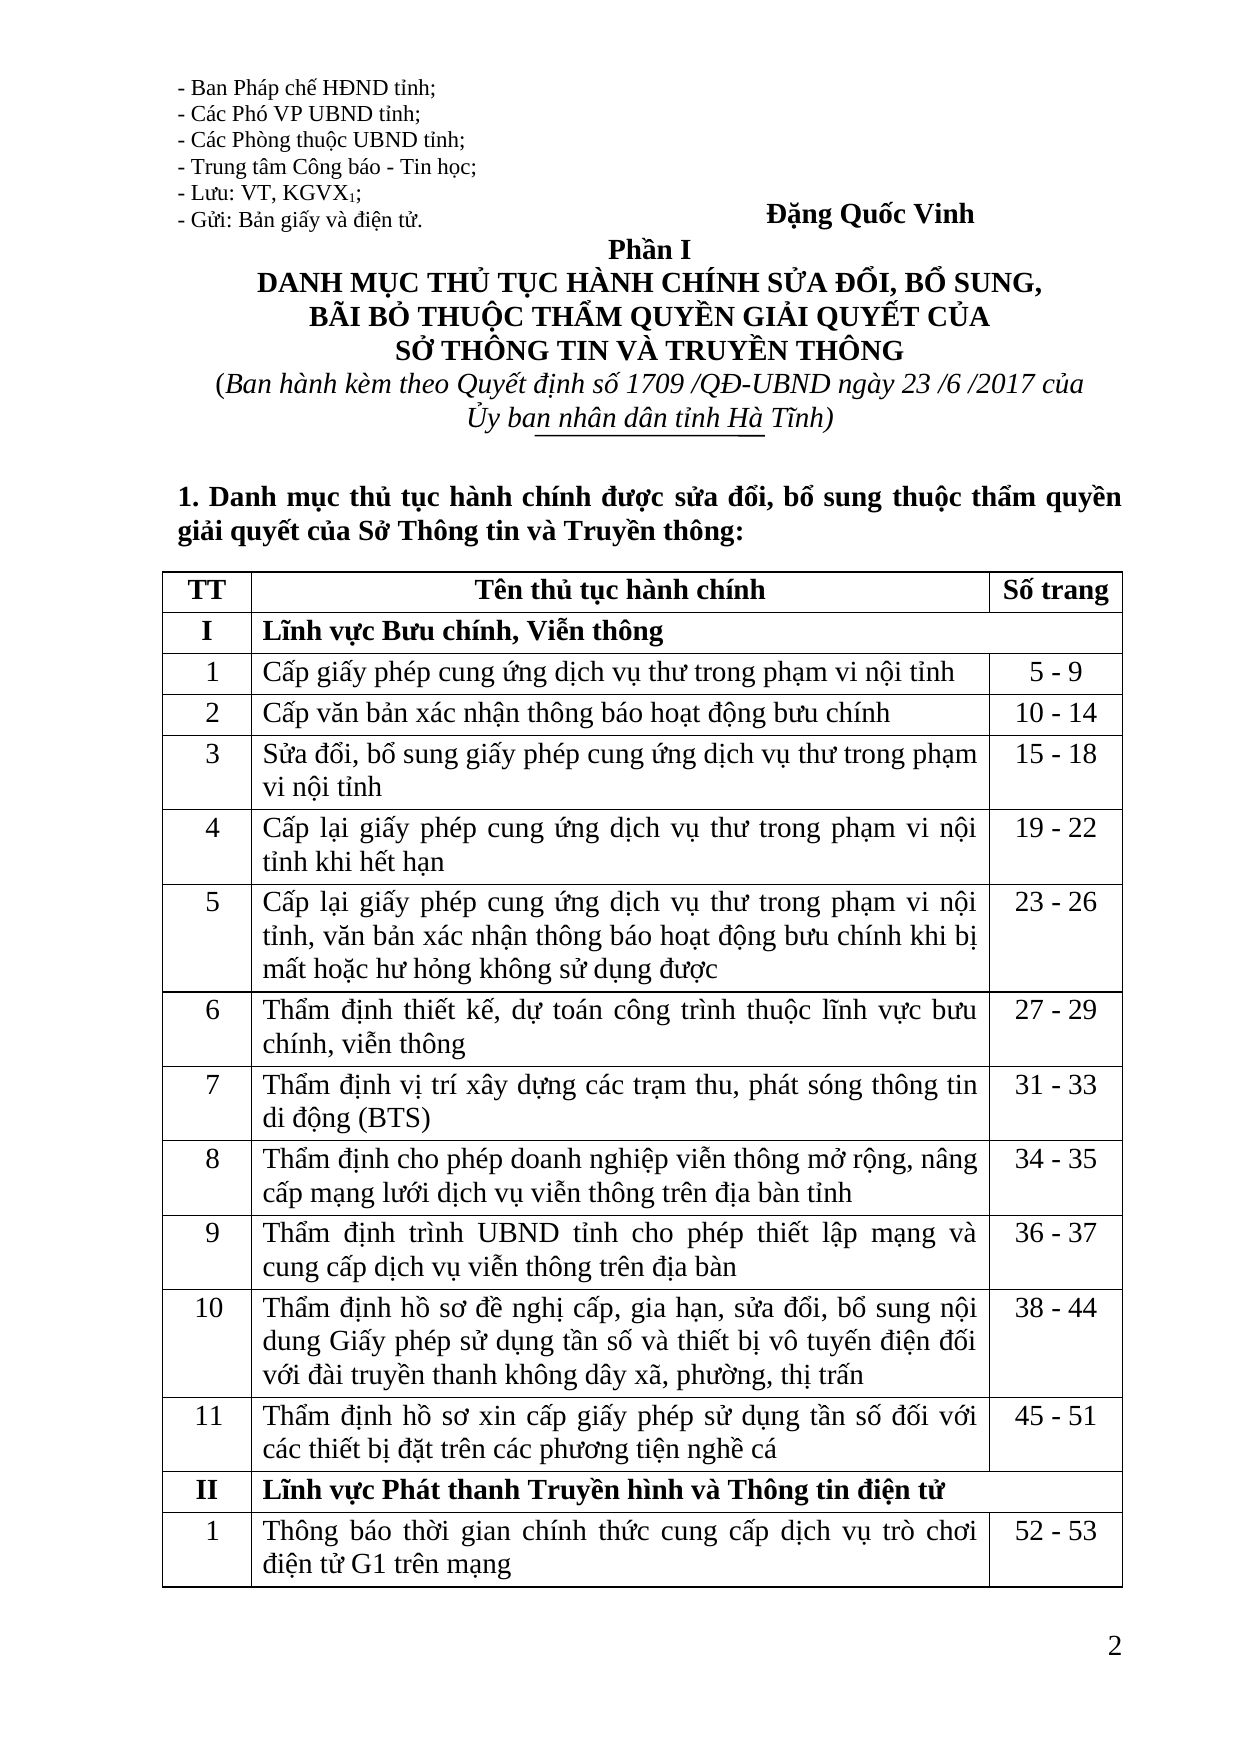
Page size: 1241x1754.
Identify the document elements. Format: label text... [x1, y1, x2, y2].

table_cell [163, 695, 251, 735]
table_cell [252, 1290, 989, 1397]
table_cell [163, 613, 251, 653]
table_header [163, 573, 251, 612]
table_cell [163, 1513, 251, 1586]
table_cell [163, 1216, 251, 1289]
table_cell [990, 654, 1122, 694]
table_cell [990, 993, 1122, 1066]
text SỞ THÔNG TIN VÀ TRUYỀN THÔNG [177, 333, 1122, 366]
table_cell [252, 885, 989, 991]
text Phần I DANH MỤC THỦ TỤC HÀNH CHÍNH SỬA ĐỔI, BỔ SUNG, [177, 232, 1122, 299]
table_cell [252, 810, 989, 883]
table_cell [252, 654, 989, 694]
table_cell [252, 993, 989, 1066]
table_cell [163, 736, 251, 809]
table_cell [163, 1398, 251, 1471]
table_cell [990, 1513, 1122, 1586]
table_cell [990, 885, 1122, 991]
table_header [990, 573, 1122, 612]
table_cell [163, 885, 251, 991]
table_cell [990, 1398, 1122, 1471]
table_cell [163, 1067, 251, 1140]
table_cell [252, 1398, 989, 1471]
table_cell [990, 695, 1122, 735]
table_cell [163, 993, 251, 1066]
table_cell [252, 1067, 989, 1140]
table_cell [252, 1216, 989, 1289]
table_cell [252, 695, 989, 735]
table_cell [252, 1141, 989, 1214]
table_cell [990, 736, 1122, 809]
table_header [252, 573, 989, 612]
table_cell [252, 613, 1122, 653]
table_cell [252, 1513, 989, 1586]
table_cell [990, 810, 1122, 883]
text BÃI BỎ THUỘC THẨM QUYỀN GIẢI QUYẾT CỦA [177, 299, 1122, 333]
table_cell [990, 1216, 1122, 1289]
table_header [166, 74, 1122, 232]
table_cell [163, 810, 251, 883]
text 1. Danh mục thủ tục hành chính được sửa đổi, bổ sung thuộc thẩm quyền giải quyết của Sở Thông tin và Truyền thông: [177, 479, 1122, 546]
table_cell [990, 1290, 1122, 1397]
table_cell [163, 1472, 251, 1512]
text (Ban hành kèm theo Quyết định số 1709 /QĐ-UBND ngày 23 /6 /2017 của Ủy ban nhân dân tỉnh Hà Tĩnh) [177, 366, 1122, 433]
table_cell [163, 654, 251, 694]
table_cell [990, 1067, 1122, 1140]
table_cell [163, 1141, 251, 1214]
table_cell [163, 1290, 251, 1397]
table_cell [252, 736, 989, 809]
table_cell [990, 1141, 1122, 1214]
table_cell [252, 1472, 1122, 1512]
